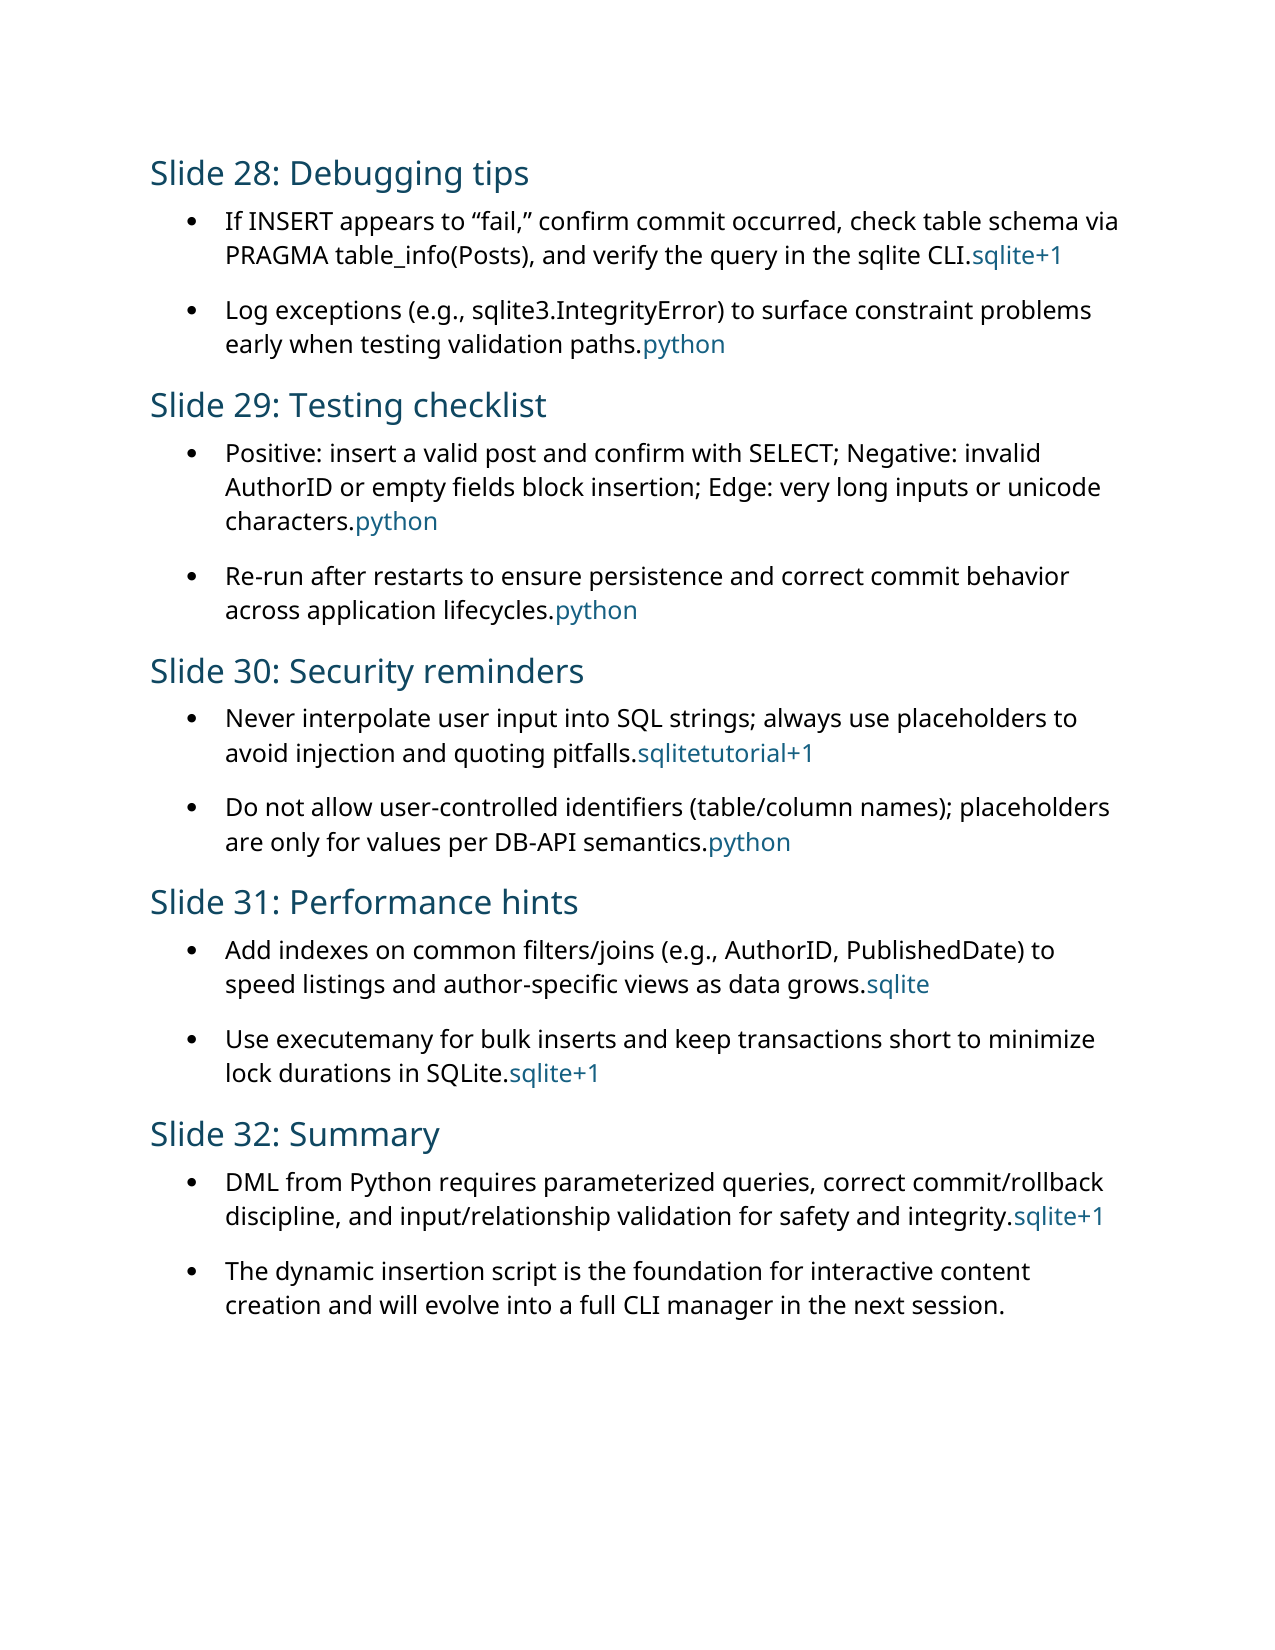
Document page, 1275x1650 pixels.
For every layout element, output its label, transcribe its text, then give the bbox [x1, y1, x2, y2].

list Use executemany for bulk inserts and keep transactions short to minimize lock durations in SQLite.sqlite+1 [187, 1022, 1125, 1090]
list DML from Python requires parameterized queries, correct commit/rollback discipline, and input/relationship validation for safety and integrity.sqlite+1 [187, 1164, 1125, 1233]
list Add indexes on common filters/joins (e.g., AuthorID, PublishedDate) to speed listings and author‑specific views as data grows.sqlite [187, 933, 1125, 1001]
subtitle Slide 31: Performance hints [150, 879, 1125, 924]
subtitle Slide 28: Debugging tips [150, 150, 1125, 195]
subtitle Slide 30: Security reminders [150, 647, 1125, 693]
subtitle Slide 32: Summary [150, 1111, 1125, 1156]
subtitle Slide 29: Testing checklist [150, 382, 1125, 427]
list Never interpolate user input into SQL strings; always use placeholders to avoid injection and quoting pitfalls.sqlitetutorial+1 [187, 701, 1125, 769]
list Positive: insert a valid post and confirm with SELECT; Negative: invalid AuthorID or empty fields block insertion; Edge: very long inputs or unicode characters.python [187, 435, 1125, 538]
list Log exceptions (e.g., sqlite3.IntegrityError) to surface constraint problems early when testing validation paths.python [187, 293, 1125, 361]
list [187, 1253, 1125, 1322]
list Do not allow user‑controlled identifiers (table/column names); placeholders are only for values per DB‑API semantics.python [187, 790, 1125, 858]
list Re‑run after restarts to ensure persistence and correct commit behavior across application lifecycles.python [187, 558, 1125, 627]
list If INSERT appears to “fail,” confirm commit occurred, check table schema via PRAGMA table_info(Posts), and verify the query in the sqlite CLI.sqlite+1 [187, 204, 1125, 272]
